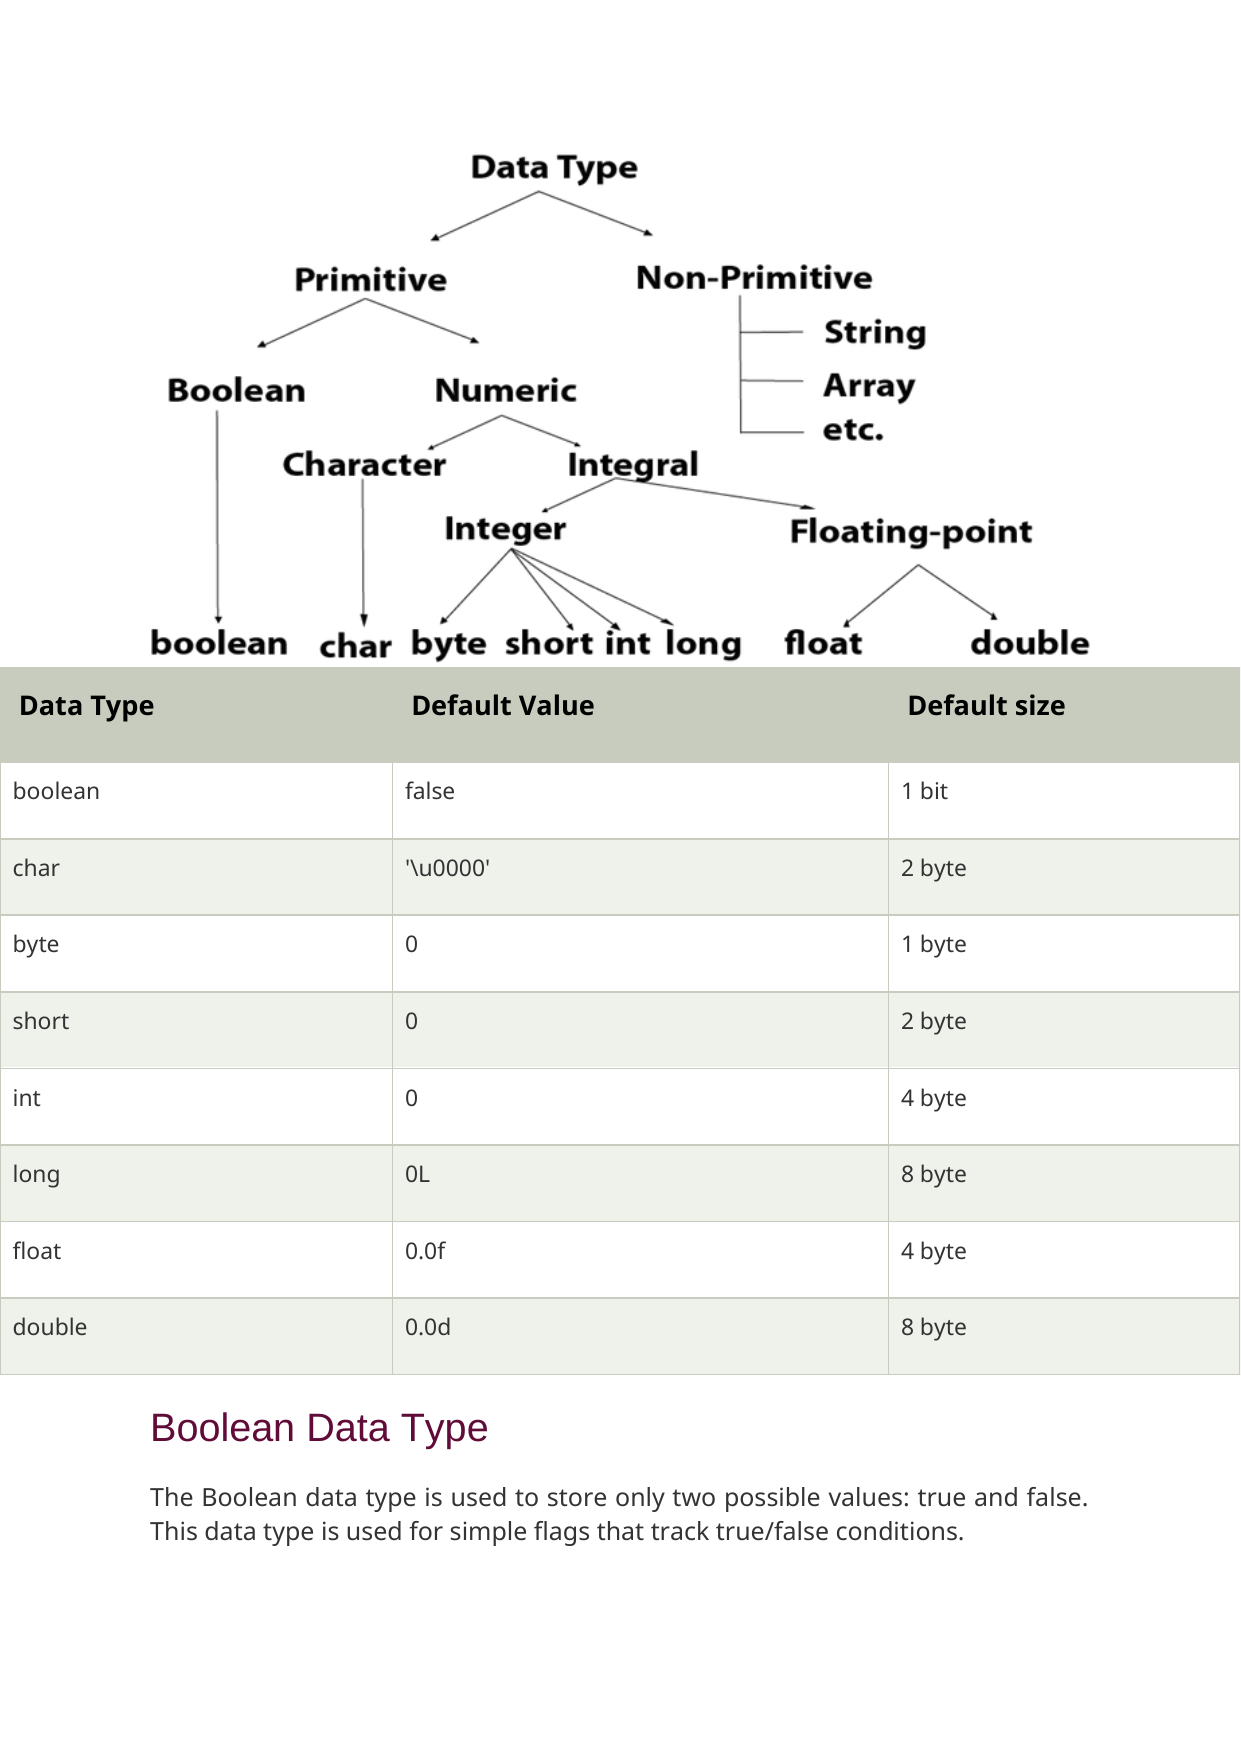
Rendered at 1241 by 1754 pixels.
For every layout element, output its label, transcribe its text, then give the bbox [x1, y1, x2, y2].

table_cell 0.0d [393, 1299, 888, 1374]
table_cell 0 [393, 916, 888, 991]
picture [150, 150, 1091, 667]
table_cell 0 [393, 1069, 888, 1144]
table_cell 2 byte [889, 993, 1239, 1067]
table_cell char [1, 840, 392, 914]
table_cell 4 byte [889, 1069, 1239, 1144]
table_cell double [1, 1299, 392, 1374]
table_cell short [1, 993, 392, 1067]
table_cell 0.0f [393, 1222, 888, 1297]
table_cell 0 [393, 993, 888, 1067]
subtitle Boolean Data Type [150, 1404, 1090, 1450]
table_cell 2 byte [889, 840, 1239, 914]
table_cell 1 byte [889, 916, 1239, 991]
table_header Default size [888, 668, 1239, 761]
table_cell long [1, 1146, 392, 1221]
table_cell boolean [1, 763, 392, 838]
table_cell int [1, 1069, 392, 1144]
table_cell 8 byte [889, 1146, 1239, 1221]
table_cell false [393, 763, 888, 838]
table_header Data Type [1, 668, 392, 761]
table_cell 1 bit [889, 763, 1239, 838]
table_cell byte [1, 916, 392, 991]
text The Boolean data type is used to store only two possible values: true and false. This data type is used for simple flags that track true/false conditions. [150, 1479, 1090, 1547]
table_cell 0L [393, 1146, 888, 1221]
table_header Default Value [392, 668, 888, 761]
table_cell 4 byte [889, 1222, 1239, 1297]
table_cell 8 byte [889, 1299, 1239, 1374]
table_cell '\u0000' [393, 840, 888, 914]
table_cell float [1, 1222, 392, 1297]
